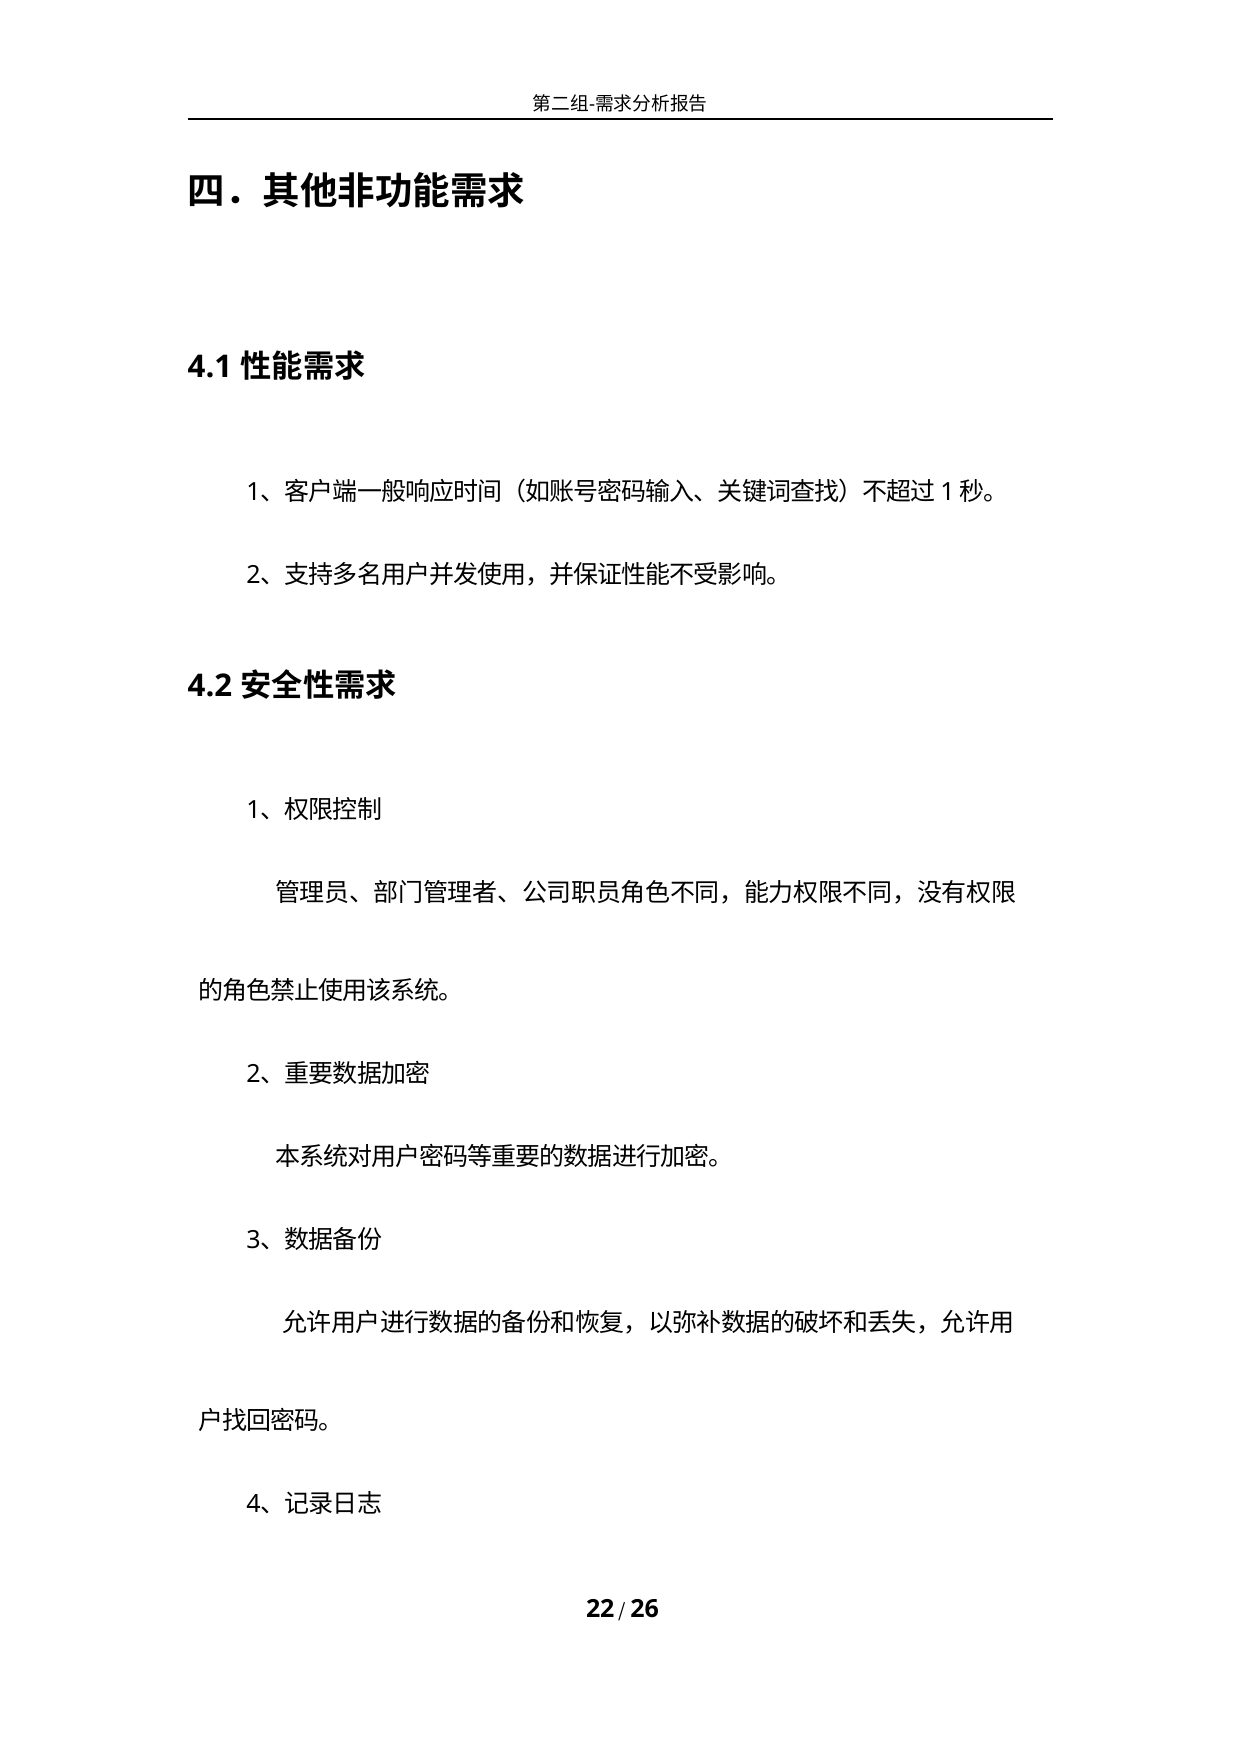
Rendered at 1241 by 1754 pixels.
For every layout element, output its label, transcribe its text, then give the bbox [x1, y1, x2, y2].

subtitle 4.1 性能需求 [187, 331, 1053, 396]
text 允许用户进行数据的备份和恢复，以弥补数据的破坏和丢失，允许用户找回密码。 [198, 1288, 1016, 1451]
text 2、支持多名用户并发使用，并保证性能不受影响。 [198, 540, 1016, 605]
text 1、客户端一般响应时间（如账号密码输入、关键词查找）不超过1秒。 [198, 457, 1016, 522]
text 3、数据备份 [198, 1205, 1016, 1270]
text 2、重要数据加密 [198, 1039, 1016, 1104]
subtitle 4.2 安全性需求 [187, 650, 1053, 715]
text 本系统对用户密码等重要的数据进行加密。 [198, 1122, 1016, 1187]
text 4、记录日志 [198, 1469, 1016, 1534]
text 管理员、部门管理者、公司职员角色不同，能力权限不同，没有权限的角色禁止使用该系统。 [198, 858, 1016, 1021]
text 1、权限控制 [198, 775, 1016, 840]
subtitle 四．其他非功能需求 [187, 156, 1053, 221]
